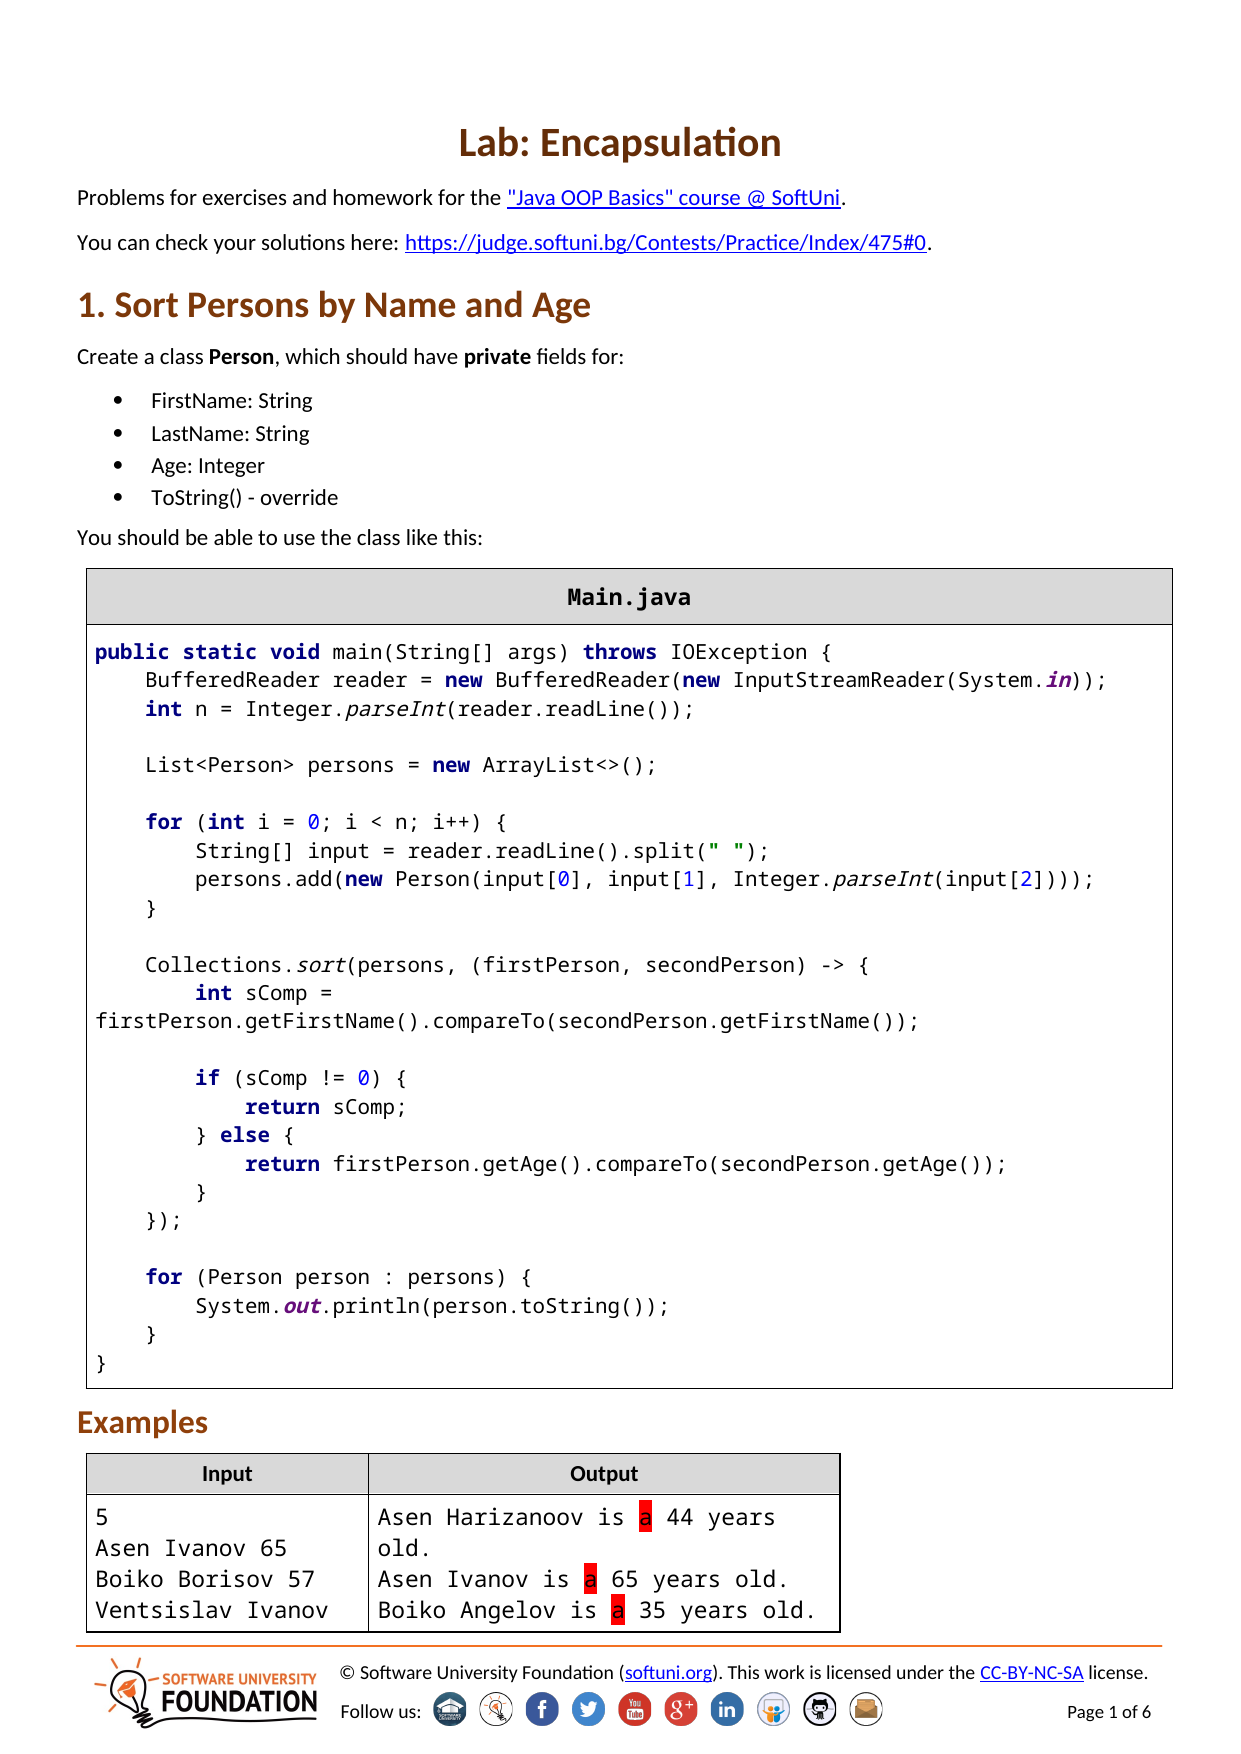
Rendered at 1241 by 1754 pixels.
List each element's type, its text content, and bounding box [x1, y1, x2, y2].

list ToString() - override [114, 483, 1163, 511]
picture [757, 1692, 790, 1726]
picture [803, 1692, 837, 1726]
text Problems for exercises and homework for the "Java OOP Basics" course @ SoftUni. [77, 183, 1163, 211]
list LastName: String [114, 419, 1163, 447]
picture [618, 1692, 652, 1726]
picture [710, 1692, 744, 1726]
table_header Output [369, 1454, 839, 1493]
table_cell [369, 1495, 839, 1631]
picture [572, 1692, 605, 1726]
picture [433, 1692, 467, 1726]
picture [664, 1692, 698, 1726]
picture [525, 1692, 559, 1726]
list Age: Integer [114, 451, 1163, 479]
table_cell public static void main(String[] args) throws IOException { BufferedReader reader = new BufferedReader(new InputStreamReader(System.in)); int n = Integer.parseInt(reader.readLine()); List<Person> persons = new ArrayList<>(); for (int i = 0; i < n; i++) { String[] input = reader.readLine().split(" "); persons.add(new Person(input[0], input[1], Integer.parseInt(input[2]))); } Collections.sort(persons, (firstPerson, secondPerson) -> { int sComp = firstPerson.getFirstName().compareTo(secondPerson.getFirstName()); if (sComp != 0) { return sComp; } else { return firstPerson.getAge().compareTo(secondPerson.getAge()); } }); for (Person person : persons) { System.out.println(person.toString()); } } [87, 625, 1172, 1388]
table_header Main.java [87, 569, 1172, 624]
subtitle Lab: Encapsulation [77, 116, 1163, 167]
table_header Input [87, 1454, 368, 1493]
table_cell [87, 1495, 368, 1631]
subtitle Sort Persons by Name and Age [77, 281, 1163, 327]
list FirstName: String [114, 386, 1163, 414]
picture [479, 1692, 513, 1726]
picture [849, 1692, 883, 1726]
picture [93, 1656, 317, 1729]
text You should be able to use the class like this: [77, 523, 1163, 552]
subtitle Examples [77, 1402, 1163, 1442]
text Create a class Person, which should have private fields for: [77, 342, 1163, 370]
text You can check your solutions here: https://judge.softuni.bg/Contests/Practice/Index/475#0. [77, 228, 1163, 256]
